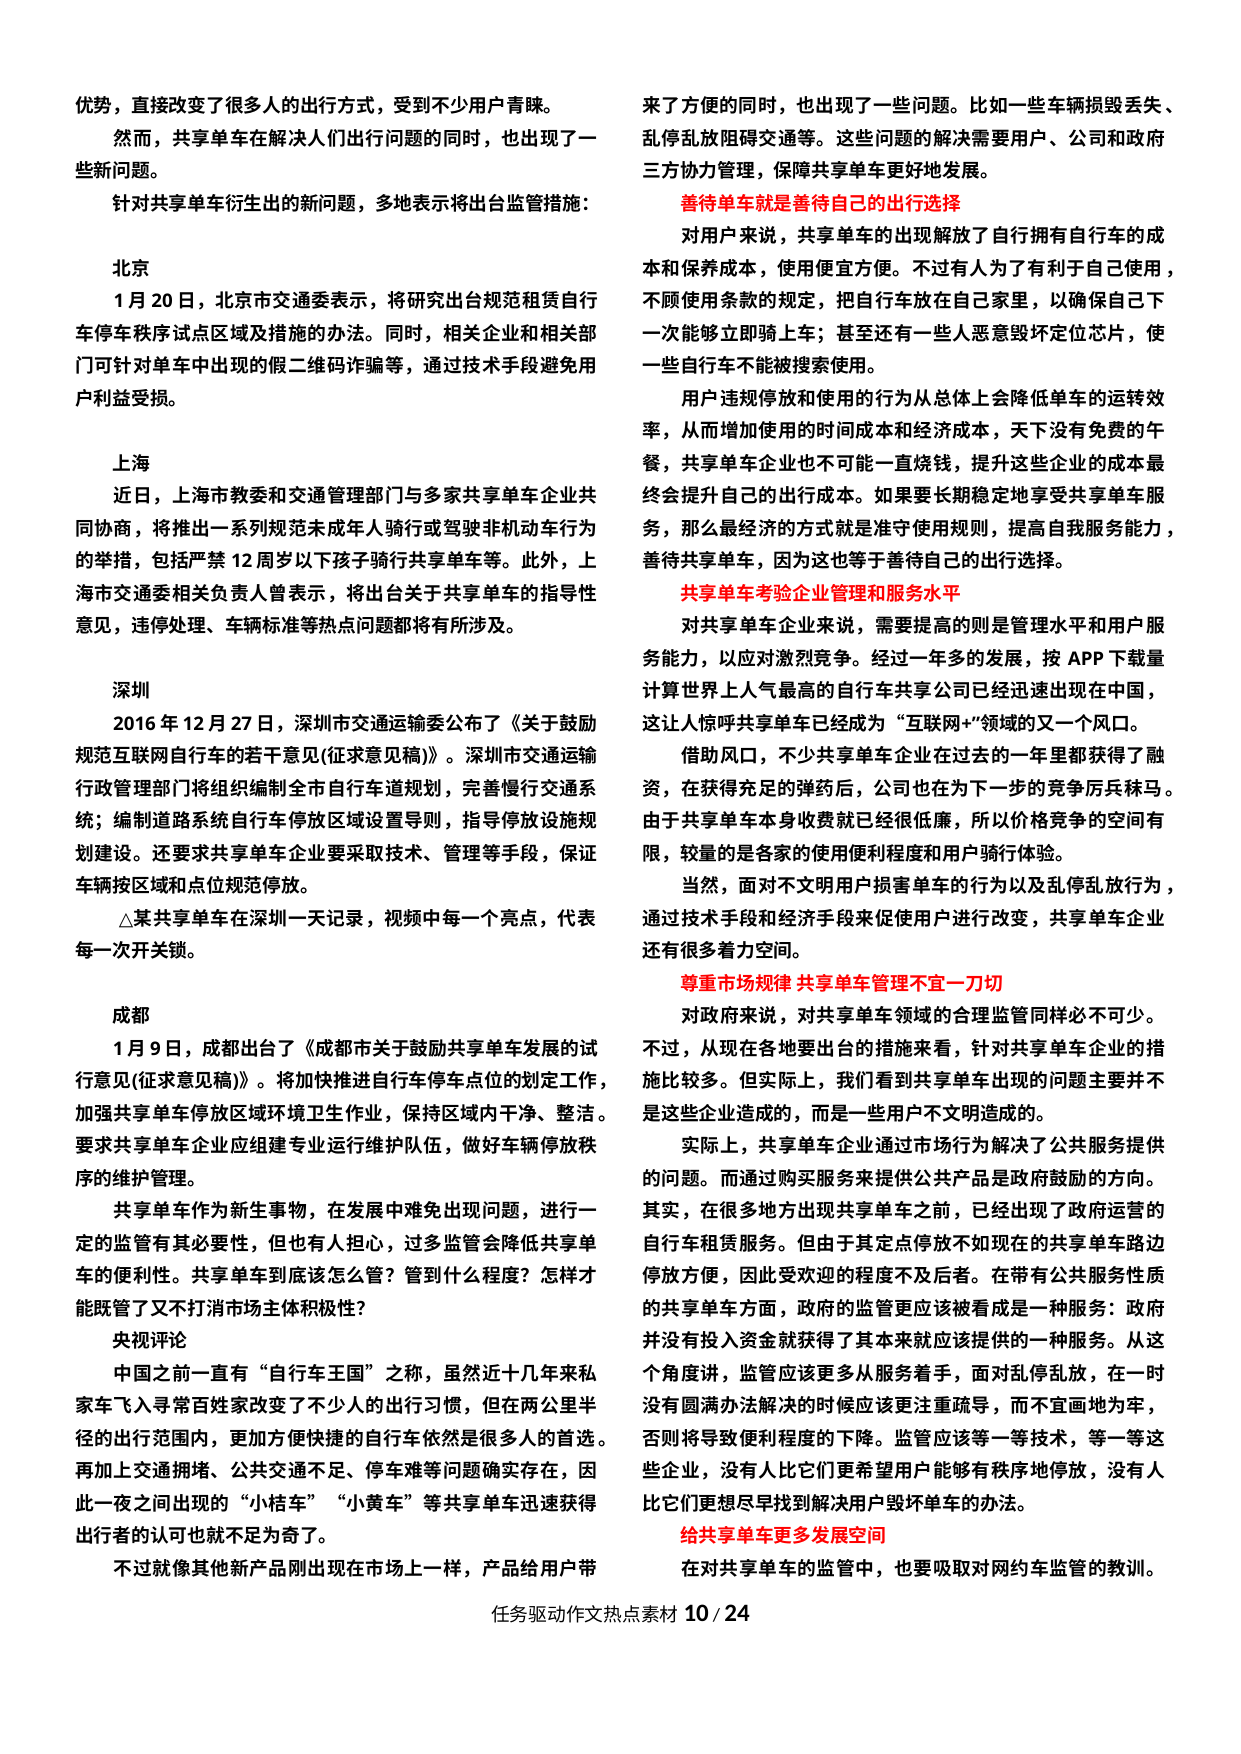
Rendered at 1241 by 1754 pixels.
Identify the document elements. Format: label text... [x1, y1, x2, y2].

text 央视网消息：共享单车作为共享经济的新兴事物，从去年开始在全国各地雨后春笋般发展开来。共享单车不仅帮助解决了很多市民“最后一公里”出行的问题，更以其便捷、环保等优势，直接改变了很多人的出行方式，受到不少用户青睐。 [75, 88, 598, 121]
text 不过就像其他新产品刚出现在市场上一样，产品给用户带来了方便的同时，也出现了一些问题。比如一些车辆损毁丢失、乱停乱放阻碍交通等。这些问题的解决需要用户、公司和政府三方协力管理，保障共享单车更好地发展。 [642, 88, 1165, 186]
text 尊重市场规律 共享单车管理不宜一刀切 [642, 966, 1165, 998]
text 上海 [75, 446, 598, 478]
text 对政府来说，对共享单车领域的合理监管同样必不可少。不过，从现在各地要出台的措施来看，针对共享单车企业的措施比较多。但实际上，我们看到共享单车出现的问题主要并不是这些企业造成的，而是一些用户不文明造成的。 [642, 998, 1165, 1128]
text 成都 [75, 998, 598, 1031]
text 善待单车就是善待自己的出行选择 [642, 186, 1165, 218]
text 共享单车考验企业管理和服务水平 [642, 576, 1165, 608]
text 对共享单车企业来说，需要提高的则是管理水平和用户服务能力，以应对激烈竞争。经过一年多的发展，按APP下载量计算世界上人气最高的自行车共享公司已经迅速出现在中国，这让人惊呼共享单车已经成为“互联网+”领域的又一个风口。 [642, 608, 1165, 738]
text △某共享单车在深圳一天记录，视频中每一个亮点，代表每一次开关锁。 [75, 901, 598, 966]
text 北京 [75, 251, 598, 283]
text 当然，面对不文明用户损害单车的行为以及乱停乱放行为，通过技术手段和经济手段来促使用户进行改变，共享单车企业还有很多着力空间。 [642, 868, 1165, 966]
text 用户违规停放和使用的行为从总体上会降低单车的运转效率，从而增加使用的时间成本和经济成本，天下没有免费的午餐，共享单车企业也不可能一直烧钱，提升这些企业的成本最终会提升自己的出行成本。如果要长期稳定地享受共享单车服务，那么最经济的方式就是准守使用规则，提高自我服务能力，善待共享单车，因为这也等于善待自己的出行选择。 [642, 381, 1165, 576]
text 实际上，共享单车企业通过市场行为解决了公共服务提供的问题。而通过购买服务来提供公共产品是政府鼓励的方向。其实，在很多地方出现共享单车之前，已经出现了政府运营的自行车租赁服务。但由于其定点停放不如现在的共享单车路边停放方便，因此受欢迎的程度不及后者。在带有公共服务性质的共享单车方面，政府的监管更应该被看成是一种服务：政府并没有投入资金就获得了其本来就应该提供的一种服务。从这个角度讲，监管应该更多从服务着手，面对乱停乱放，在一时没有圆满办法解决的时候应该更注重疏导，而不宜画地为牢，否则将导致便利程度的下降。监管应该等一等技术，等一等这些企业，没有人比它们更希望用户能够有秩序地停放，没有人比它们更想尽早找到解决用户毁坏单车的办法。 [642, 1128, 1165, 1518]
text 中国之前一直有“自行车王国”之称，虽然近十几年来私家车飞入寻常百姓家改变了不少人的出行习惯，但在两公里半径的出行范围内，更加方便快捷的自行车依然是很多人的首选。再加上交通拥堵、公共交通不足、停车难等问题确实存在，因此一夜之间出现的“小桔车”“小黄车”等共享单车迅速获得出行者的认可也就不足为奇了。 [75, 1356, 598, 1551]
text 共享单车作为新生事物，在发展中难免出现问题，进行一定的监管有其必要性，但也有人担心，过多监管会降低共享单车的便利性。共享单车到底该怎么管？管到什么程度？怎样才能既管了又不打消市场主体积极性？ [75, 1193, 598, 1323]
text 借助风口，不少共享单车企业在过去的一年里都获得了融资，在获得充足的弹药后，公司也在为下一步的竞争厉兵秣马。由于共享单车本身收费就已经很低廉，所以价格竞争的空间有限，较量的是各家的使用便利程度和用户骑行体验。 [642, 738, 1165, 868]
text 给共享单车更多发展空间 [642, 1518, 1165, 1551]
text 深圳 [75, 673, 598, 706]
text 然而，共享单车在解决人们出行问题的同时，也出现了一些新问题。 [75, 121, 598, 186]
text 央视评论 [75, 1323, 598, 1356]
text 近日，上海市教委和交通管理部门与多家共享单车企业共同协商，将推出一系列规范未成年人骑行或驾驶非机动车行为的举措，包括严禁12周岁以下孩子骑行共享单车等。此外，上海市交通委相关负责人曾表示，将出台关于共享单车的指导性意见，违停处理、车辆标准等热点问题都将有所涉及。 [75, 478, 598, 641]
text 2016年12月27日，深圳市交通运输委公布了《关于鼓励规范互联网自行车的若干意见(征求意见稿)》。深圳市交通运输行政管理部门将组织编制全市自行车道规划，完善慢行交通系统；编制道路系统自行车停放区域设置导则，指导停放设施规划建设。还要求共享单车企业要采取技术、管理等手段，保证车辆按区域和点位规范停放。 [75, 706, 598, 901]
text 1月20日，北京市交通委表示，将研究出台规范租赁自行车停车秩序试点区域及措施的办法。同时，相关企业和相关部门可针对单车中出现的假二维码诈骗等，通过技术手段避免用户利益受损。 [75, 283, 598, 413]
text 1月9日，成都出台了《成都市关于鼓励共享单车发展的试行意见(征求意见稿)》。将加快推进自行车停车点位的划定工作，加强共享单车停放区域环境卫生作业，保持区域内干净、整洁。要求共享单车企业应组建专业运行维护队伍，做好车辆停放秩序的维护管理。 [75, 1031, 598, 1193]
text 不过就像其他新产品刚出现在市场上一样，产品给用户带来了方便的同时，也出现了一些问题。比如一些车辆损毁丢失、乱停乱放阻碍交通等。这些问题的解决需要用户、公司和政府三方协力管理，保障共享单车更好地发展。 [75, 1551, 598, 1583]
text 针对共享单车衍生出的新问题，多地表示将出台监管措施： [75, 186, 598, 218]
text 对用户来说，共享单车的出现解放了自行拥有自行车的成本和保养成本，使用便宜方便。不过有人为了有利于自己使用，不顾使用条款的规定，把自行车放在自己家里，以确保自己下一次能够立即骑上车；甚至还有一些人恶意毁坏定位芯片，使一些自行车不能被搜索使用。 [642, 218, 1165, 381]
